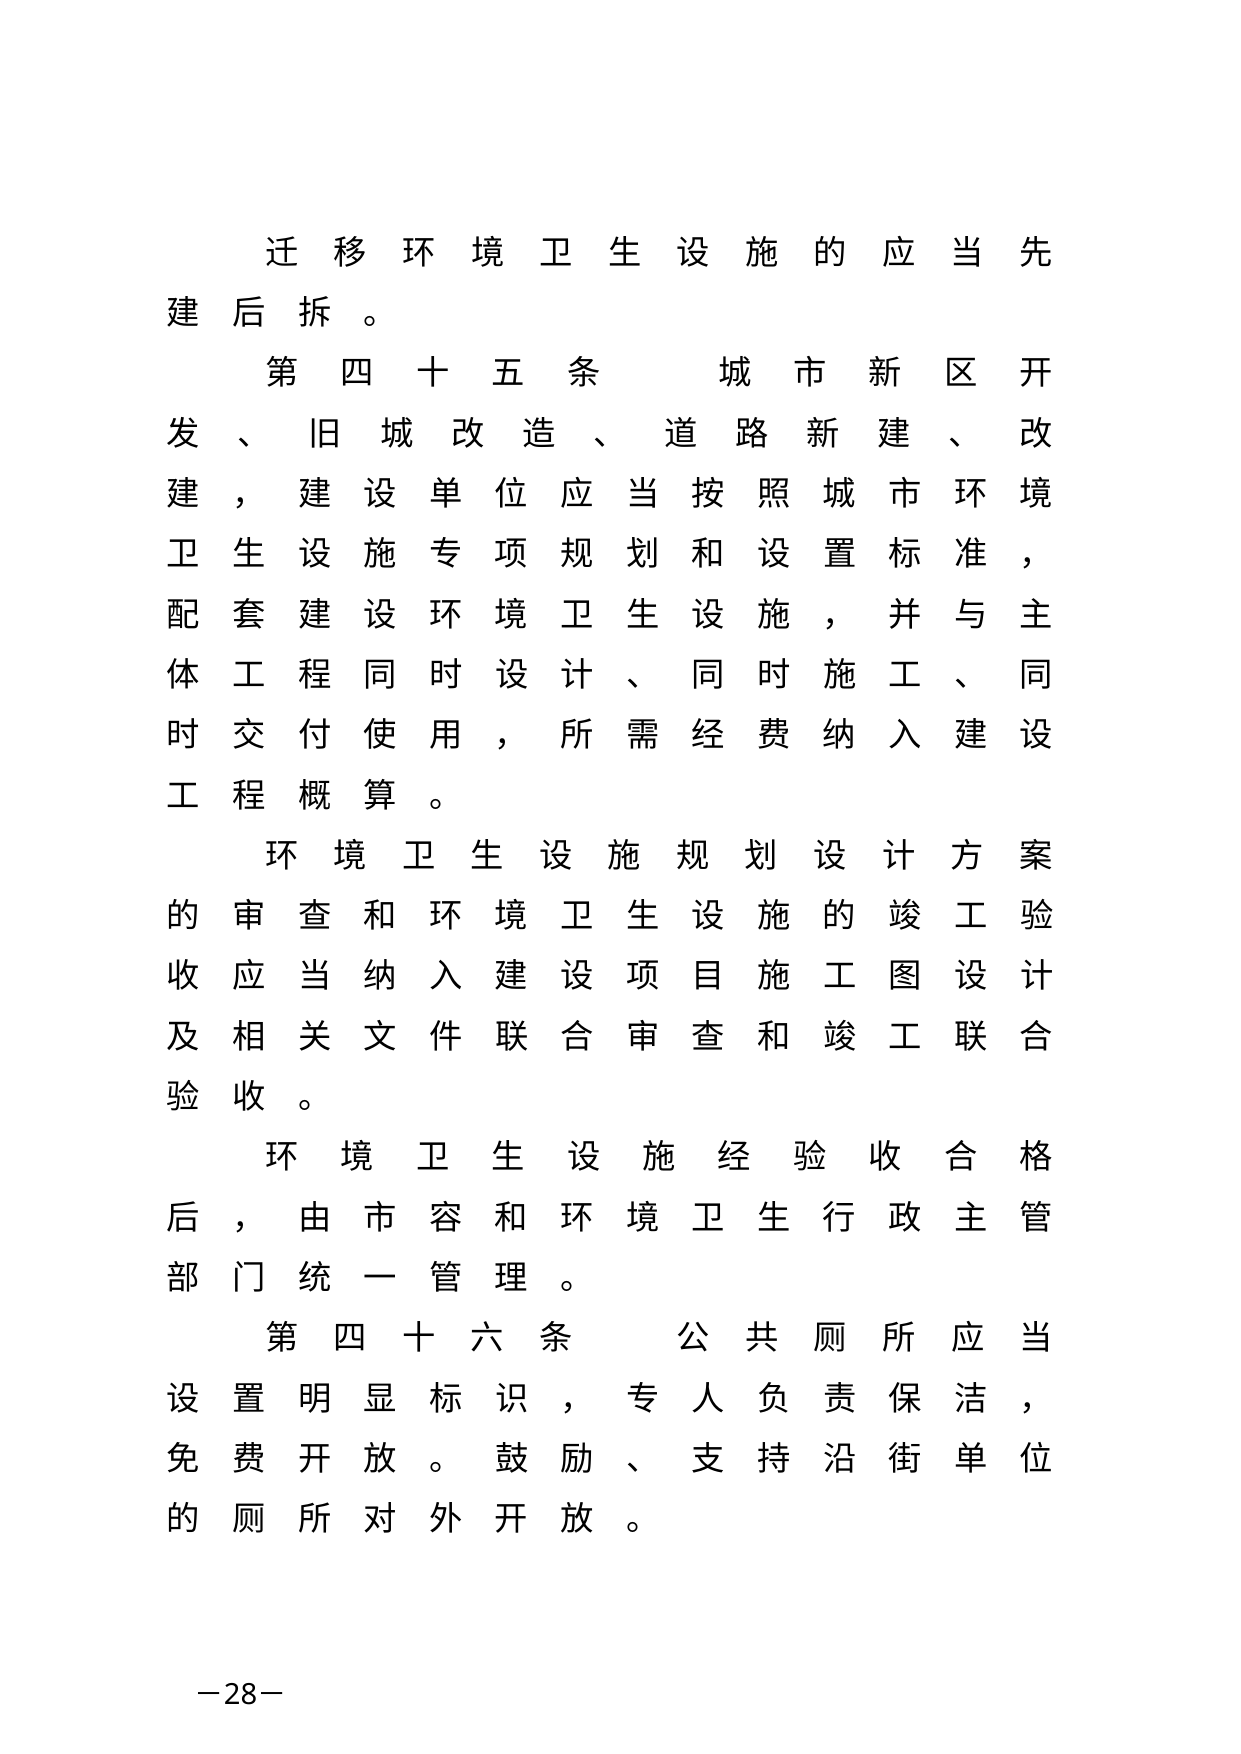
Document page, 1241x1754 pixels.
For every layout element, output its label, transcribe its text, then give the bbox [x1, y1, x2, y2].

text 第四十五条 城市新区开发、旧城改造、道路新建、改建，建设单位应当按照城市环境卫生设施专项规划和设置标准，配套建设环境卫生设施，并与主体工程同时设计、同时施工、同时交付使用，所需经费纳入建设工程概算。 [167, 340, 1085, 823]
text 第四十六条 公共厕所应当设置明显标识，专人负责保洁，免费开放。鼓励、支持沿街单位的厕所对外开放。 [167, 1305, 1085, 1546]
text 环境卫生设施经验收合格后，由市容和环境卫生行政主管部门统一管理。 [167, 1124, 1085, 1305]
text 环境卫生设施规划设计方案的审查和环境卫生设施的竣工验收应当纳入建设项目施工图设计及相关文件联合审查和竣工联合验收。 [167, 823, 1085, 1124]
text 迁移环境卫生设施的应当先建后拆。 [167, 219, 1085, 340]
